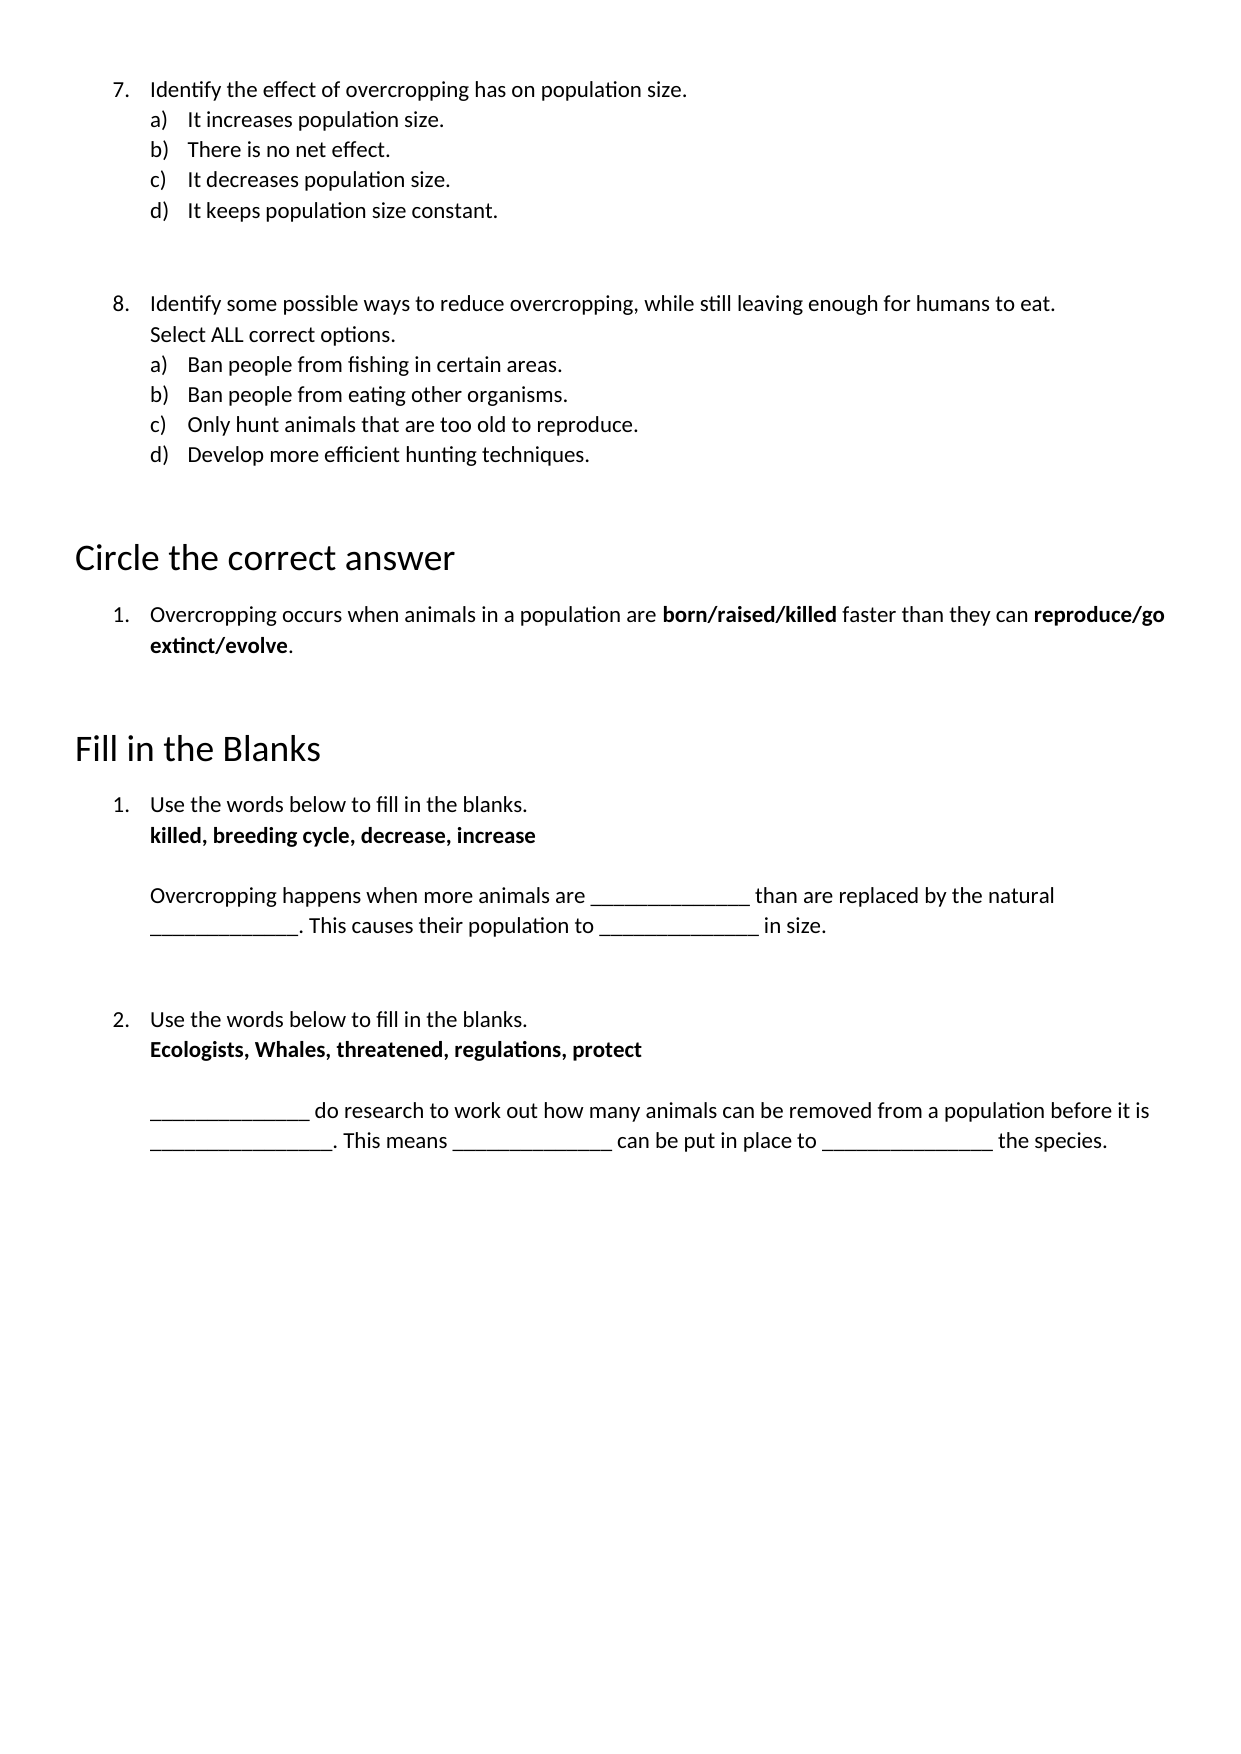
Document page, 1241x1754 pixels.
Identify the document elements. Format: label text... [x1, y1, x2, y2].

list Ban people from fishing in certain areas. [150, 350, 1165, 378]
list Identify some possible ways to reduce overcropping, while still leaving enough for humans to eat. [112, 289, 1165, 318]
text Fill in the Blanks [75, 724, 1165, 770]
list It decreases population size. [150, 166, 1165, 194]
list Overcropping happens when more animals are ______________ than are replaced by the natural _____________. This causes their population to ______________ in size. [150, 881, 1165, 939]
list killed, breeding cycle, decrease, increase [150, 821, 1165, 849]
list It keeps population size constant. [150, 196, 1165, 224]
list Use the words below to fill in the blanks. [112, 1005, 1165, 1033]
list ______________ do research to work out how many animals can be removed from a population before it is ________________. This means ______________ can be put in place to _______________ the species. [150, 1096, 1165, 1154]
list It increases population size. [150, 105, 1165, 133]
list Develop more efficient hunting techniques. [150, 441, 1165, 469]
list Identify the effect of overcropping has on population size. [112, 75, 1165, 103]
list Ban people from eating other organisms. [150, 380, 1165, 408]
list Select ALL correct options. [150, 320, 1165, 348]
list There is no net effect. [150, 135, 1165, 163]
list Ecologists, Whales, threatened, regulations, protect [150, 1035, 1165, 1063]
list Overcropping occurs when animals in a population are born/raised/killed faster than they can reproduce/go extinct/evolve. [112, 601, 1165, 659]
text Circle the correct answer [75, 534, 1165, 580]
list Use the words below to fill in the blanks. [112, 791, 1165, 819]
list Only hunt animals that are too old to reproduce. [150, 410, 1165, 438]
